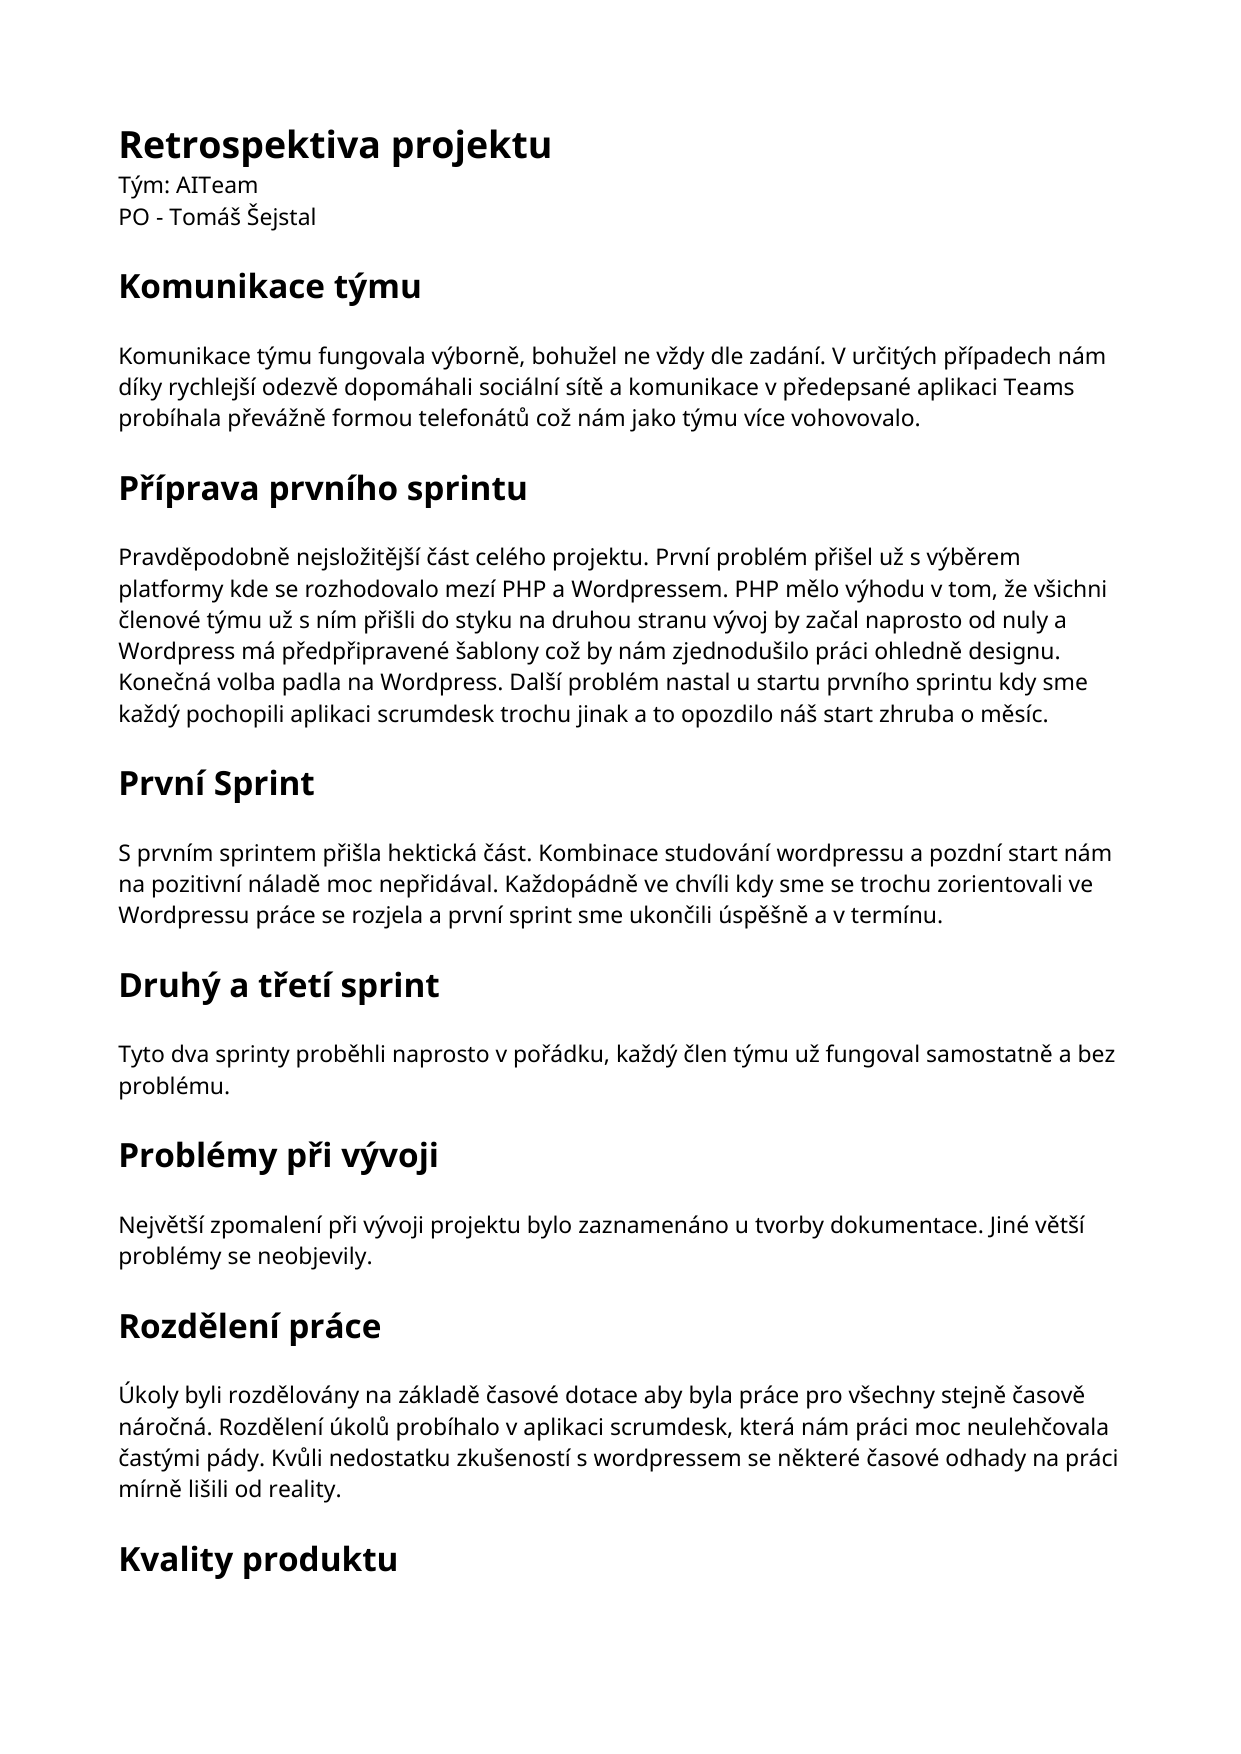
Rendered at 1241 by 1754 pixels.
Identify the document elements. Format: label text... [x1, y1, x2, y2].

text Rozdělení práce [118, 1302, 1122, 1348]
text S prvním sprintem přišla hektická část. Kombinace studování wordpressu a pozdní start nám na pozitivní náladě moc nepřidával. Každopádně ve chvíli kdy sme se trochu zorientovali ve Wordpressu práce se rozjela a první sprint sme ukončili úspěšně a v termínu. [118, 837, 1122, 930]
text První Sprint [118, 760, 1122, 805]
text Druhý a třetí sprint [118, 962, 1122, 1007]
text Příprava prvního sprintu [118, 464, 1122, 510]
text Tyto dva sprinty proběhli naprosto v pořádku, každý člen týmu už fungoval samostatně a bez problému. [118, 1038, 1122, 1101]
text Tým: AITeam [118, 169, 1122, 200]
text Problémy při vývoji [118, 1132, 1122, 1177]
text Kvality produktu [118, 1535, 1122, 1581]
text PO - Tomáš Šejstal [118, 200, 1122, 232]
text Komunikace týmu [118, 263, 1122, 308]
text Komunikace týmu fungovala výborně, bohužel ne vždy dle zadání. V určitých případech nám díky rychlejší odezvě dopomáhali sociální sítě a komunikace v předepsané aplikaci Teams probíhala převážně formou telefonátů což nám jako týmu více vohovovalo. [118, 339, 1122, 433]
text Největší zpomalení při vývoji projektu bylo zaznamenáno u tvorby dokumentace. Jiné větší problémy se neobjevily. [118, 1209, 1122, 1271]
text Retrospektiva projektu [118, 118, 1122, 169]
text Pravděpodobně nejsložitější část celého projektu. První problém přišel už s výběrem platformy kde se rozhodovalo mezí PHP a Wordpressem. PHP mělo výhodu v tom, že všichni členové týmu už s ním přišli do styku na druhou stranu vývoj by začal naprosto od nuly a Wordpress má předpřipravené šablony což by nám zjednodušilo práci ohledně designu. Konečná volba padla na Wordpress. Další problém nastal u startu prvního sprintu kdy sme každý pochopili aplikaci scrumdesk trochu jinak a to opozdilo náš start zhruba o měsíc. [118, 541, 1122, 729]
text Úkoly byli rozdělovány na základě časové dotace aby byla práce pro všechny stejně časově náročná. Rozdělení úkolů probíhalo v aplikaci scrumdesk, která nám práci moc neulehčovala častými pády. Kvůli nedostatku zkušeností s wordpressem se některé časové odhady na práci mírně lišili od reality. [118, 1379, 1122, 1504]
